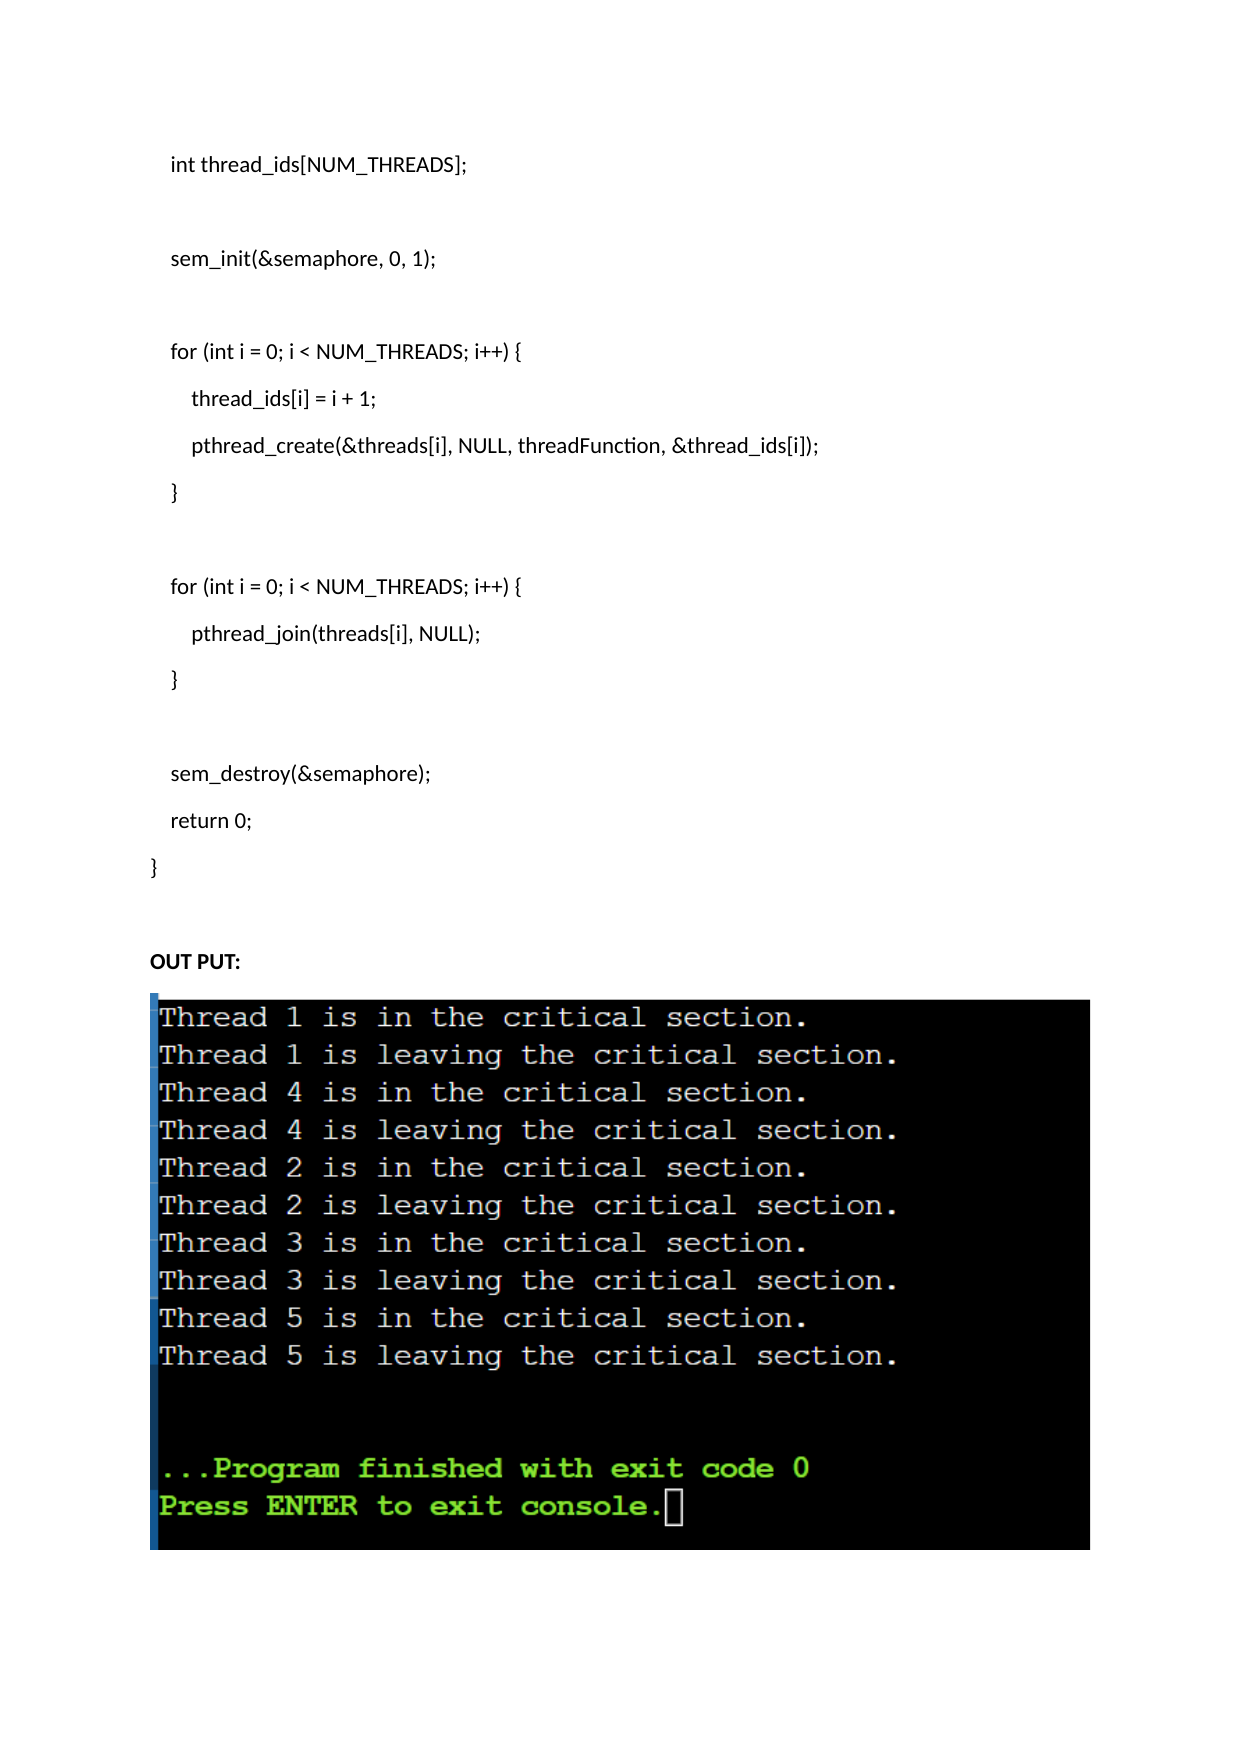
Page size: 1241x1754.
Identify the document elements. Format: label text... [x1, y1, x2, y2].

text pthread_join(threads[i], NULL); [150, 619, 1090, 647]
text } [150, 853, 1090, 881]
text for (int i = 0; i < NUM_THREADS; i++) { [150, 572, 1090, 600]
text pthread_create(&threads[i], NULL, threadFunction, &thread_ids[i]); [150, 431, 1090, 459]
text for (int i = 0; i < NUM_THREADS; i++) { [150, 337, 1090, 366]
text int thread_ids[NUM_THREADS]; [150, 150, 1090, 178]
text OUT PUT: [150, 947, 1090, 975]
text thread_ids[i] = i + 1; [150, 384, 1090, 412]
text sem_init(&semaphore, 0, 1); [150, 244, 1090, 272]
text } [150, 666, 1090, 694]
text return 0; [150, 806, 1090, 834]
text } [150, 478, 1090, 506]
picture [150, 993, 1091, 1550]
text sem_destroy(&semaphore); [150, 759, 1090, 787]
